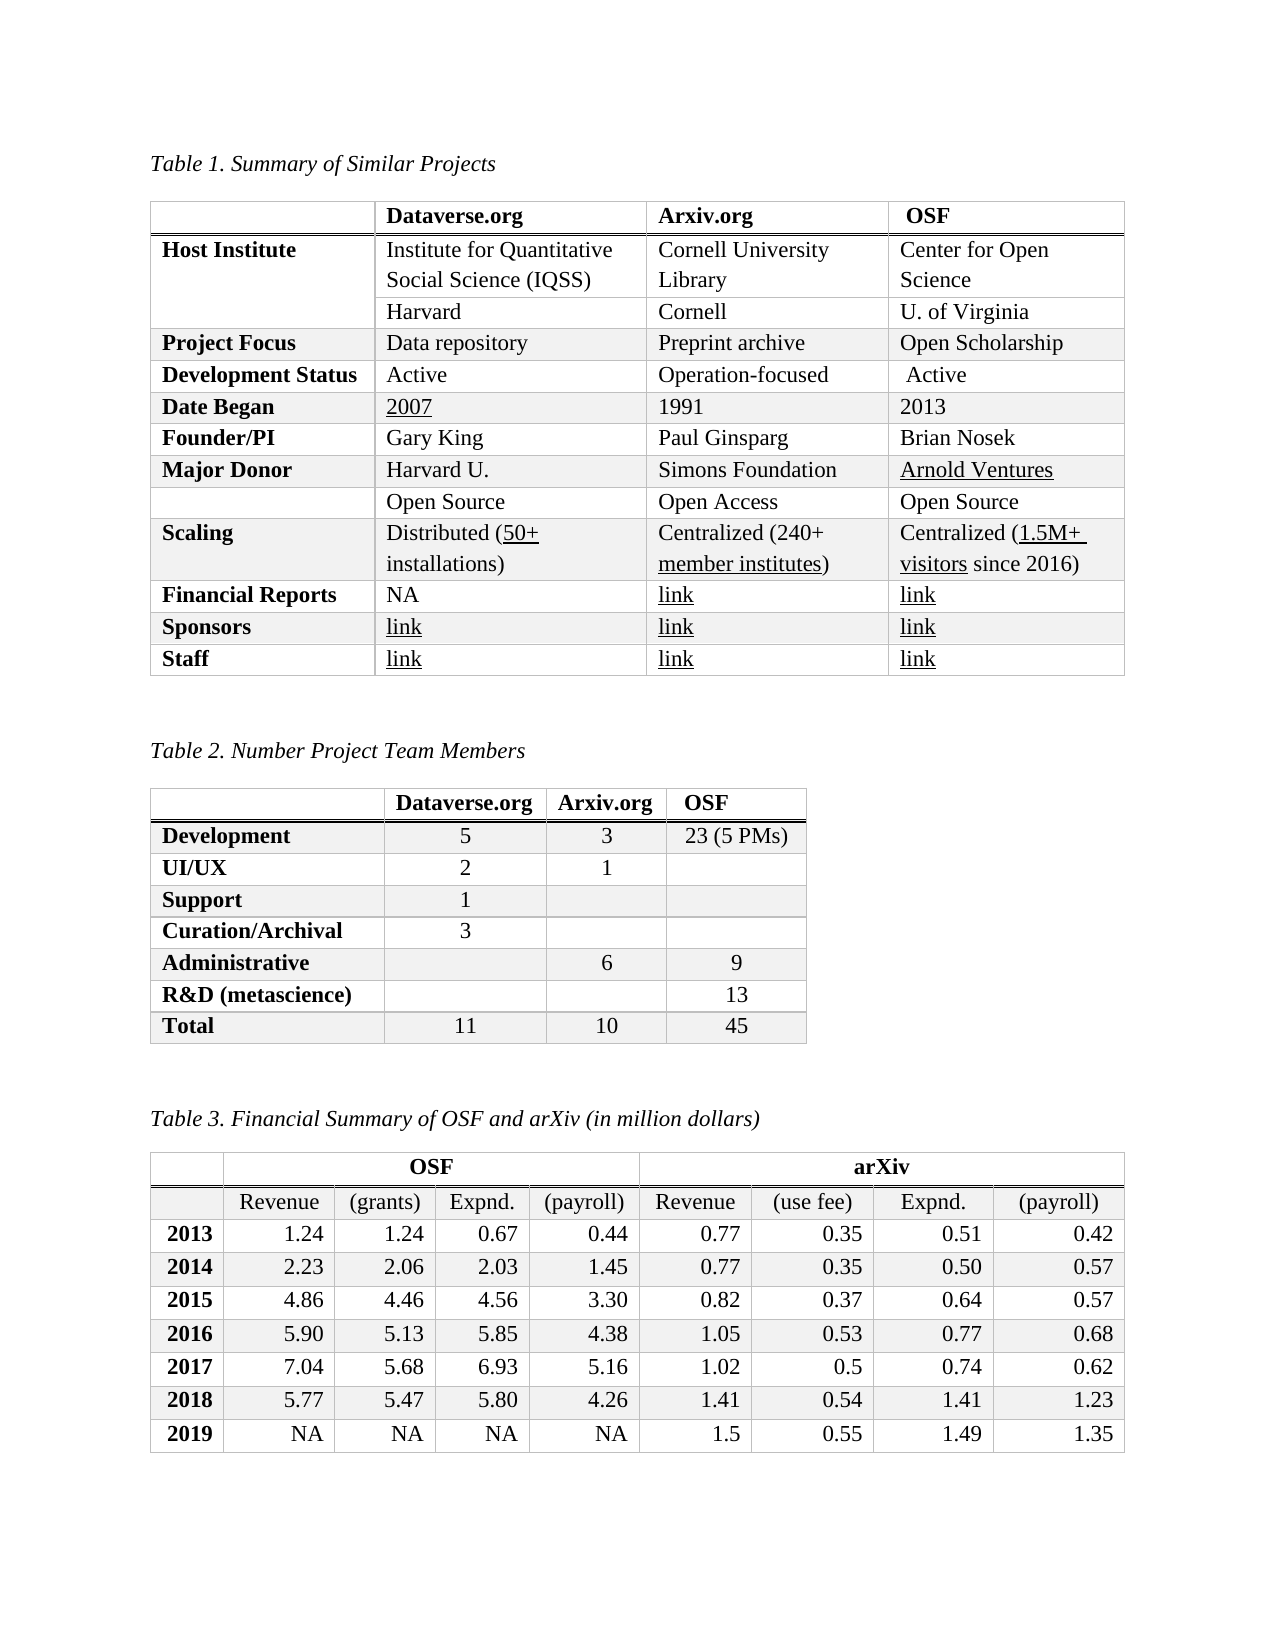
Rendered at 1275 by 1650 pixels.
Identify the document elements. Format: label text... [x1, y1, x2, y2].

table_cell 4.26 [530, 1387, 639, 1419]
table_cell 9 [667, 949, 806, 980]
table_cell 0.57 [994, 1253, 1124, 1286]
table_cell 5.16 [530, 1353, 639, 1386]
table_cell [385, 949, 546, 980]
table_header OSF [889, 202, 1124, 233]
table_cell link [647, 613, 888, 643]
table_header OSF [224, 1153, 639, 1185]
table_cell NA [224, 1420, 334, 1452]
table_cell 2013 [889, 393, 1124, 423]
table_cell 6.93 [436, 1353, 529, 1386]
table_cell 0.64 [874, 1287, 993, 1319]
table_cell 1.24 [335, 1220, 435, 1252]
table_cell 4.38 [530, 1320, 639, 1352]
table_cell 3 [547, 823, 666, 853]
table_cell 0.37 [752, 1287, 873, 1319]
table_cell U. of Virginia [889, 298, 1124, 328]
table_cell 1.5 [640, 1420, 751, 1452]
table_cell Data repository [376, 329, 646, 360]
table_cell 2018 [151, 1387, 223, 1419]
table_cell link [376, 645, 646, 675]
table_cell Open Source [376, 488, 646, 518]
table_cell (grants) [335, 1188, 435, 1219]
table_cell (use fee) [752, 1188, 873, 1219]
table_cell 4.56 [436, 1287, 529, 1319]
table_cell Revenue [224, 1188, 334, 1219]
table_cell link [889, 581, 1124, 612]
table_cell link [647, 581, 888, 612]
table_cell Preprint archive [647, 329, 888, 360]
table_cell Revenue [640, 1188, 751, 1219]
table_cell (payroll) [994, 1188, 1124, 1219]
table_cell Centralized (240+ member institutes) [647, 519, 888, 580]
table_cell 1.49 [874, 1420, 993, 1452]
table_header arXiv [640, 1153, 1124, 1185]
table_cell Support [151, 886, 384, 916]
table_cell 5.80 [436, 1387, 529, 1419]
table_cell 2015 [151, 1287, 223, 1319]
table_cell [547, 918, 666, 948]
table_cell 11 [385, 1013, 546, 1043]
table_cell 0.44 [530, 1220, 639, 1252]
table_cell 2.03 [436, 1253, 529, 1286]
table_cell 3 [385, 918, 546, 948]
table_cell Simons Foundation [647, 456, 888, 487]
table_cell Cornell University Library [647, 236, 888, 297]
table_cell 13 [667, 981, 806, 1011]
table_cell 0.77 [640, 1220, 751, 1252]
table_cell NA [376, 581, 646, 612]
table_cell 3.30 [530, 1287, 639, 1319]
table_cell 0.74 [874, 1353, 993, 1386]
table_cell 0.53 [752, 1320, 873, 1352]
table_cell 5.77 [224, 1387, 334, 1419]
table_cell link [376, 613, 646, 643]
table_cell Open Access [647, 488, 888, 518]
table_cell 5.90 [224, 1320, 334, 1352]
table_cell 0.35 [752, 1253, 873, 1286]
table_cell 45 [667, 1013, 806, 1043]
table_cell Expnd. [874, 1188, 993, 1219]
table_cell Harvard [376, 298, 646, 328]
table_cell 5.13 [335, 1320, 435, 1352]
table_cell 0.77 [874, 1320, 993, 1352]
table_cell 2017 [151, 1353, 223, 1386]
table_cell Date Began [151, 393, 374, 423]
table_cell NA [530, 1420, 639, 1452]
table_cell [667, 854, 806, 885]
table_cell 7.04 [224, 1353, 334, 1386]
table_header [151, 202, 374, 233]
table_cell (payroll) [530, 1188, 639, 1219]
table_cell 1.41 [874, 1387, 993, 1419]
table_cell Brian Nosek [889, 424, 1124, 455]
table_cell Expnd. [436, 1188, 529, 1219]
table_cell 23 (5 PMs) [667, 823, 806, 853]
table_cell 1991 [647, 393, 888, 423]
table_cell Distributed (50+ installations) [376, 519, 646, 580]
table_cell 0.5 [752, 1353, 873, 1386]
table_cell 2 [385, 854, 546, 885]
table_cell 4.86 [224, 1287, 334, 1319]
table_cell Centralized (1.5M+ visitors since 2016) [889, 519, 1124, 580]
table_cell [151, 488, 374, 518]
table_cell 1.35 [994, 1420, 1124, 1452]
table_cell 1.45 [530, 1253, 639, 1286]
table_cell Development [151, 823, 384, 853]
table_cell Active [376, 361, 646, 392]
table_cell [667, 886, 806, 916]
table_cell Operation-focused [647, 361, 888, 392]
table_cell link [889, 645, 1124, 675]
table_cell Financial Reports [151, 581, 374, 612]
table_cell Arnold Ventures [889, 456, 1124, 487]
table_cell 0.67 [436, 1220, 529, 1252]
table_cell 1.05 [640, 1320, 751, 1352]
table_cell link [889, 613, 1124, 643]
table_cell Paul Ginsparg [647, 424, 888, 455]
table_cell 0.77 [640, 1253, 751, 1286]
table_header Arxiv.org [647, 202, 888, 233]
table_cell 5.68 [335, 1353, 435, 1386]
table_cell 10 [547, 1013, 666, 1043]
text Table 2. Number Project Team Members [150, 737, 1125, 763]
table_cell 0.54 [752, 1387, 873, 1419]
table_cell Open Scholarship [889, 329, 1124, 360]
table_cell 0.62 [994, 1353, 1124, 1386]
table_cell Host Institute [151, 236, 374, 328]
table_header Dataverse.org [376, 202, 646, 233]
table_header [151, 1153, 223, 1185]
table_cell 1.24 [224, 1220, 334, 1252]
table_cell Center for Open Science [889, 236, 1124, 297]
table_cell 1 [385, 886, 546, 916]
table_cell 5.47 [335, 1387, 435, 1419]
table_cell Sponsors [151, 613, 374, 643]
table_cell 0.57 [994, 1287, 1124, 1319]
table_cell Staff [151, 645, 374, 675]
table_cell 0.55 [752, 1420, 873, 1452]
table_cell NA [335, 1420, 435, 1452]
table_cell Project Focus [151, 329, 374, 360]
table_cell Founder/PI [151, 424, 374, 455]
table_cell Major Donor [151, 456, 374, 487]
table_header Arxiv.org [547, 789, 666, 819]
table_cell 2016 [151, 1320, 223, 1352]
table_cell Harvard U. [376, 456, 646, 487]
table_cell [547, 886, 666, 916]
table_header OSF [667, 789, 806, 819]
table_cell 2019 [151, 1420, 223, 1452]
table_cell 0.35 [752, 1220, 873, 1252]
table_cell 2.23 [224, 1253, 334, 1286]
table_cell Development Status [151, 361, 374, 392]
table_cell 6 [547, 949, 666, 980]
table_cell 1.41 [640, 1387, 751, 1419]
table_cell 5 [385, 823, 546, 853]
table_cell Institute for Quantitative Social Science (IQSS) [376, 236, 646, 297]
table_cell NA [436, 1420, 529, 1452]
table_cell 1 [547, 854, 666, 885]
table_cell 2013 [151, 1220, 223, 1252]
table_cell 0.51 [874, 1220, 993, 1252]
table_cell Total [151, 1013, 384, 1043]
table_cell [667, 918, 806, 948]
table_cell 2.06 [335, 1253, 435, 1286]
table_cell [547, 981, 666, 1011]
table_cell 0.50 [874, 1253, 993, 1286]
table_cell Open Source [889, 488, 1124, 518]
text Table 1. Summary of Similar Projects [150, 150, 1125, 176]
table_cell 0.68 [994, 1320, 1124, 1352]
table_header [151, 789, 384, 819]
table_cell [151, 1188, 223, 1219]
table_cell 0.82 [640, 1287, 751, 1319]
table_cell 1.23 [994, 1387, 1124, 1419]
table_cell 4.46 [335, 1287, 435, 1319]
table_cell UI/UX [151, 854, 384, 885]
table_cell 2014 [151, 1253, 223, 1286]
table_cell Curation/Archival [151, 918, 384, 948]
table_cell 1.02 [640, 1353, 751, 1386]
table_cell [385, 981, 546, 1011]
table_header Dataverse.org [385, 789, 546, 819]
table_cell 2007 [376, 393, 646, 423]
text Table 3. Financial Summary of OSF and arXiv (in million dollars) [150, 1104, 1125, 1131]
table_cell Scaling [151, 519, 374, 580]
table_cell link [647, 645, 888, 675]
table_cell R&D (metascience) [151, 981, 384, 1011]
table_cell Administrative [151, 949, 384, 980]
table_cell Active [889, 361, 1124, 392]
table_cell Cornell [647, 298, 888, 328]
table_cell 0.42 [994, 1220, 1124, 1252]
table_cell Gary King [376, 424, 646, 455]
table_cell 5.85 [436, 1320, 529, 1352]
